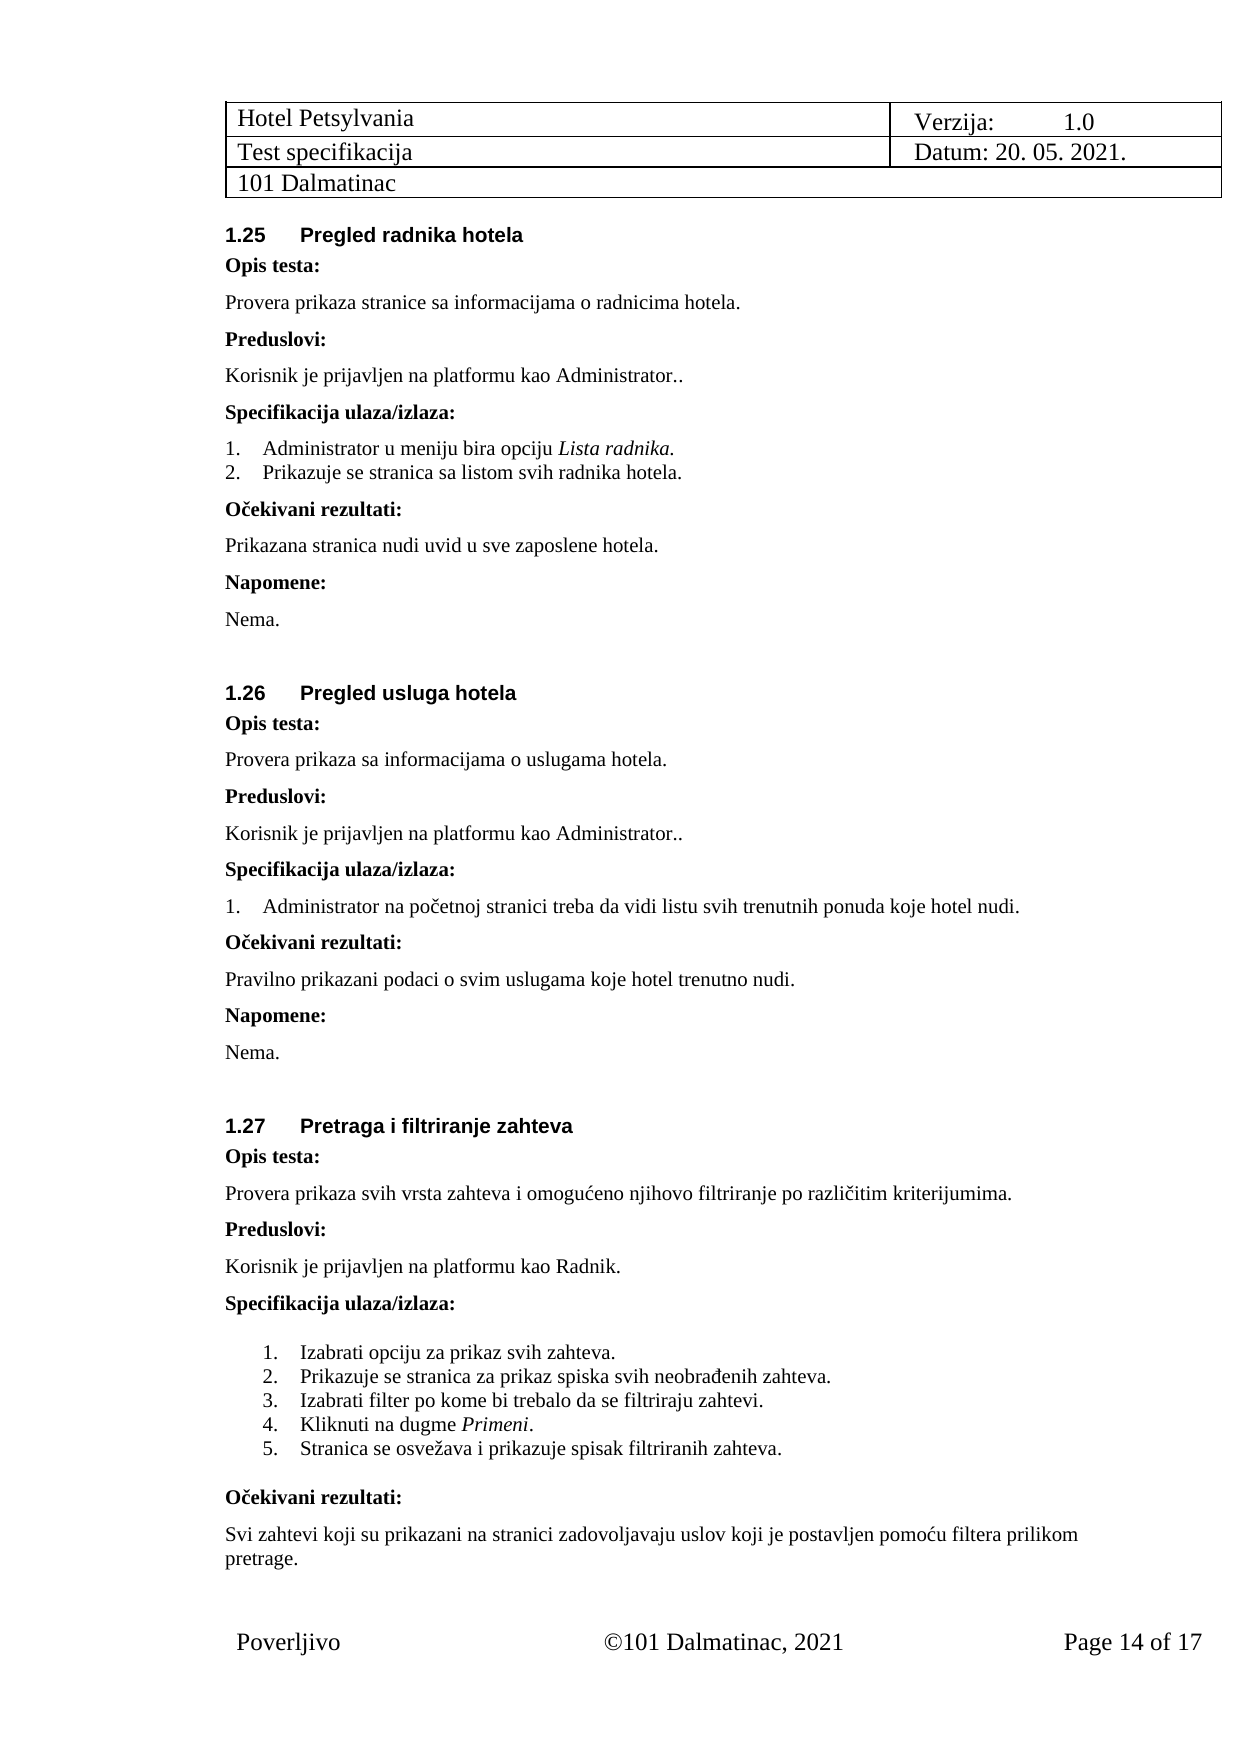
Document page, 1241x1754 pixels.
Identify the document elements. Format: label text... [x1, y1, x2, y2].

text Preduslovi: [225, 784, 1090, 808]
list Stranica se osvežava i prikazuje spisak filtriranih zahteva. [262, 1436, 1090, 1460]
text Preduslovi: [225, 326, 1090, 351]
text Provera prikaza stranice sa informacijama o radnicima hotela. [225, 290, 1090, 314]
subtitle Pregled usluga hotela [225, 679, 1090, 704]
text Prikazana stranica nudi uvid u sve zaposlene hotela. [225, 533, 1090, 557]
subtitle Pregled radnika hotela [225, 222, 1090, 247]
text Očekivani rezultati: [225, 930, 1090, 954]
text Korisnik je prijavljen na platformu kao Administrator.. [225, 821, 1090, 844]
text Nema. [225, 606, 1090, 631]
text Očekivani rezultati: [225, 1485, 1090, 1509]
text Očekivani rezultati: [225, 497, 1090, 521]
text Specifikacija ulaza/izlaza: [225, 1291, 1090, 1314]
list Izabrati filter po kome bi trebalo da se filtriraju zahtevi. [262, 1388, 1090, 1412]
text Opis testa: [225, 1144, 1090, 1168]
text Svi zahtevi koji su prikazani na stranici zadovoljavaju uslov koji je postavljen pomoću filtera prilikom pretrage. [225, 1521, 1090, 1569]
text Opis testa: [225, 253, 1090, 277]
text Specifikacija ulaza/izlaza: [225, 399, 1090, 424]
text Specifikacija ulaza/izlaza: [225, 857, 1090, 881]
text Korisnik je prijavljen na platformu kao Radnik. [225, 1254, 1090, 1278]
text Pravilno prikazani podaci o svim uslugama koje hotel trenutno nudi. [225, 967, 1090, 991]
subtitle Pretraga i filtriranje zahteva [225, 1113, 1090, 1138]
list Prikazuje se stranica za prikaz spiska svih neobrađenih zahteva. [262, 1364, 1090, 1388]
text Preduslovi: [225, 1217, 1090, 1241]
text Korisnik je prijavljen na platformu kao Administrator.. [225, 363, 1090, 387]
text Provera prikaza svih vrsta zahteva i omogućeno njihovo filtriranje po različitim kriterijumima. [225, 1181, 1090, 1205]
list Administrator na početnoj stranici treba da vidi listu svih trenutnih ponuda koje hotel nudi. [225, 894, 1090, 918]
list Kliknuti na dugme Primeni. [262, 1412, 1090, 1436]
text Opis testa: [225, 711, 1090, 735]
text Napomene: [225, 1003, 1090, 1027]
text Nema. [225, 1040, 1090, 1064]
list Izabrati opciju za prikaz svih zahteva. [262, 1339, 1090, 1364]
list Prikazuje se stranica sa listom svih radnika hotela. [225, 460, 1090, 484]
text Napomene: [225, 570, 1090, 594]
list Administrator u meniju bira opciju Lista radnika. [225, 436, 1090, 460]
text Provera prikaza sa informacijama o uslugama hotela. [225, 747, 1090, 771]
